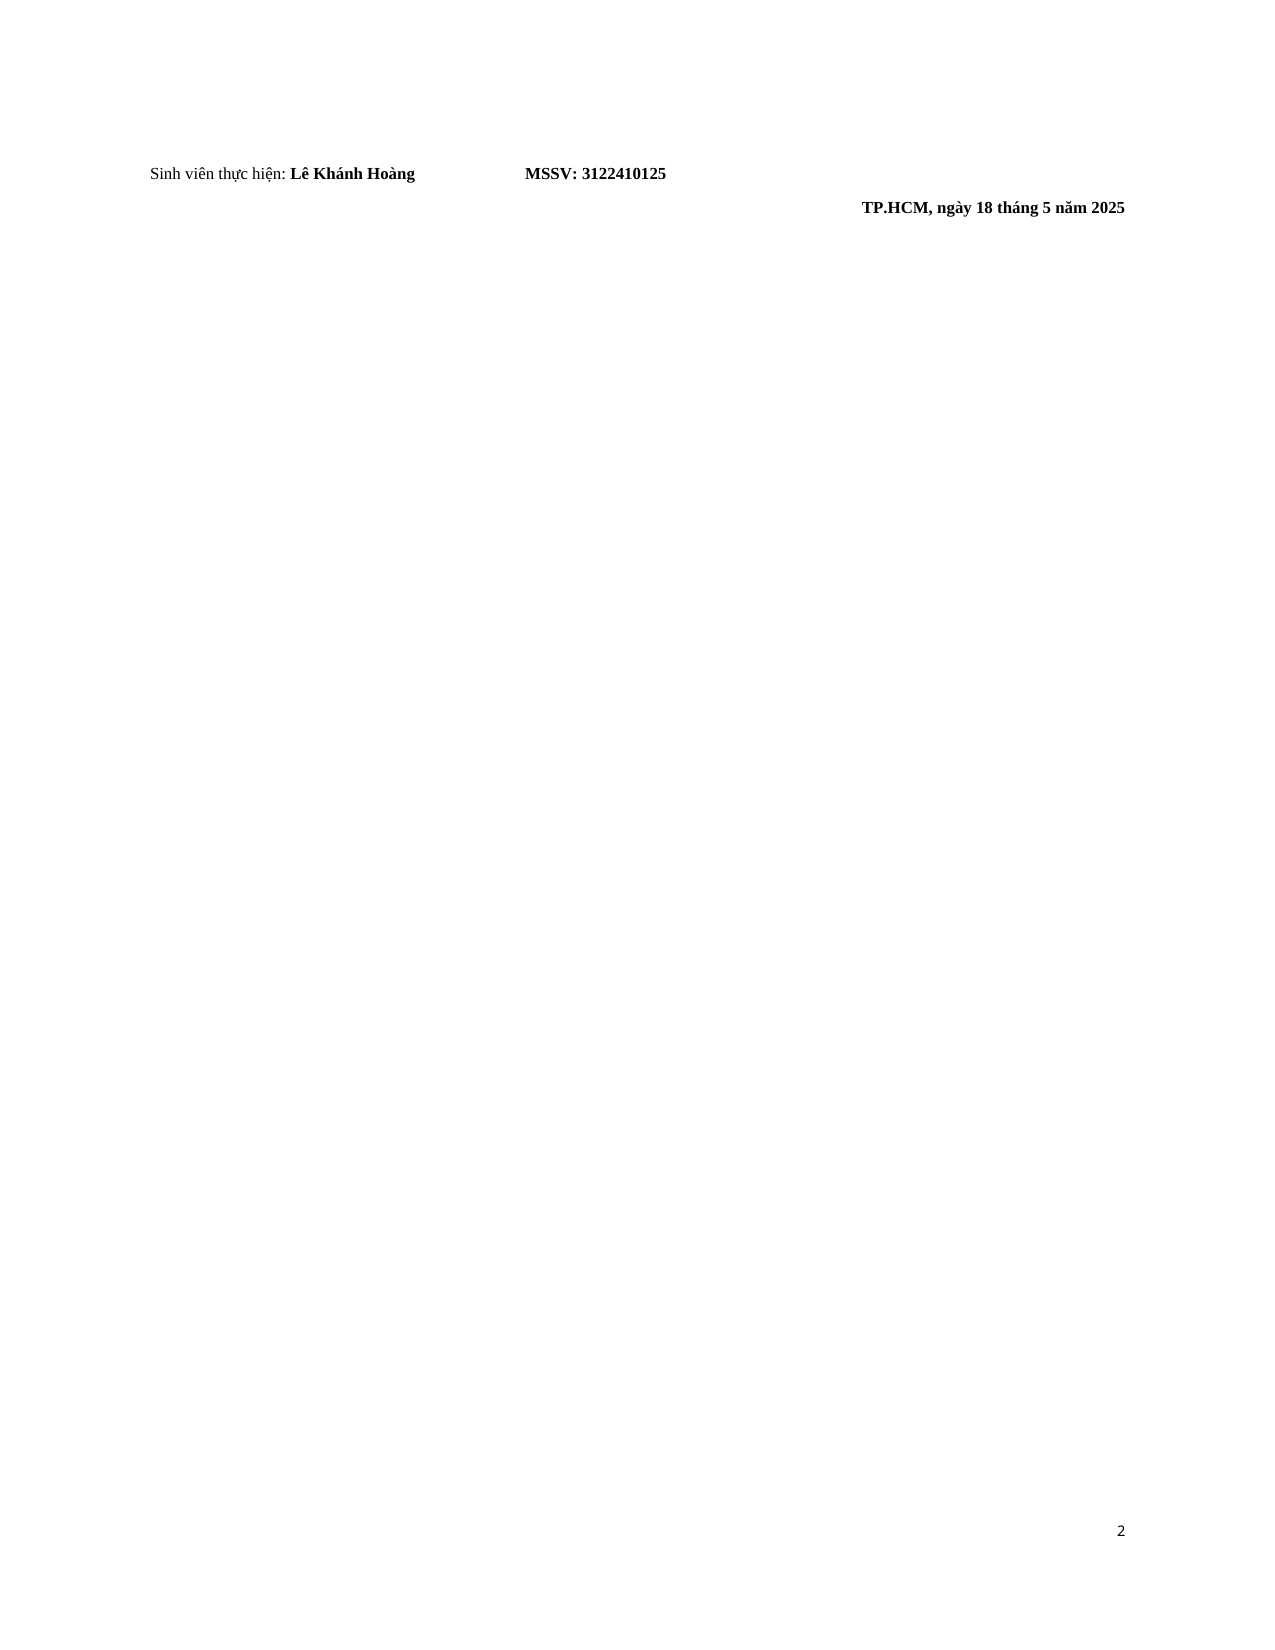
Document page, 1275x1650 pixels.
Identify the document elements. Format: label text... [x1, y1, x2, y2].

text Sinh viên thực hiện: Lê Khánh Hoàng MSSV: 3122410125 [150, 150, 1125, 183]
text TP.HCM, ngày 18 tháng 5 năm 2025 [150, 184, 1125, 217]
